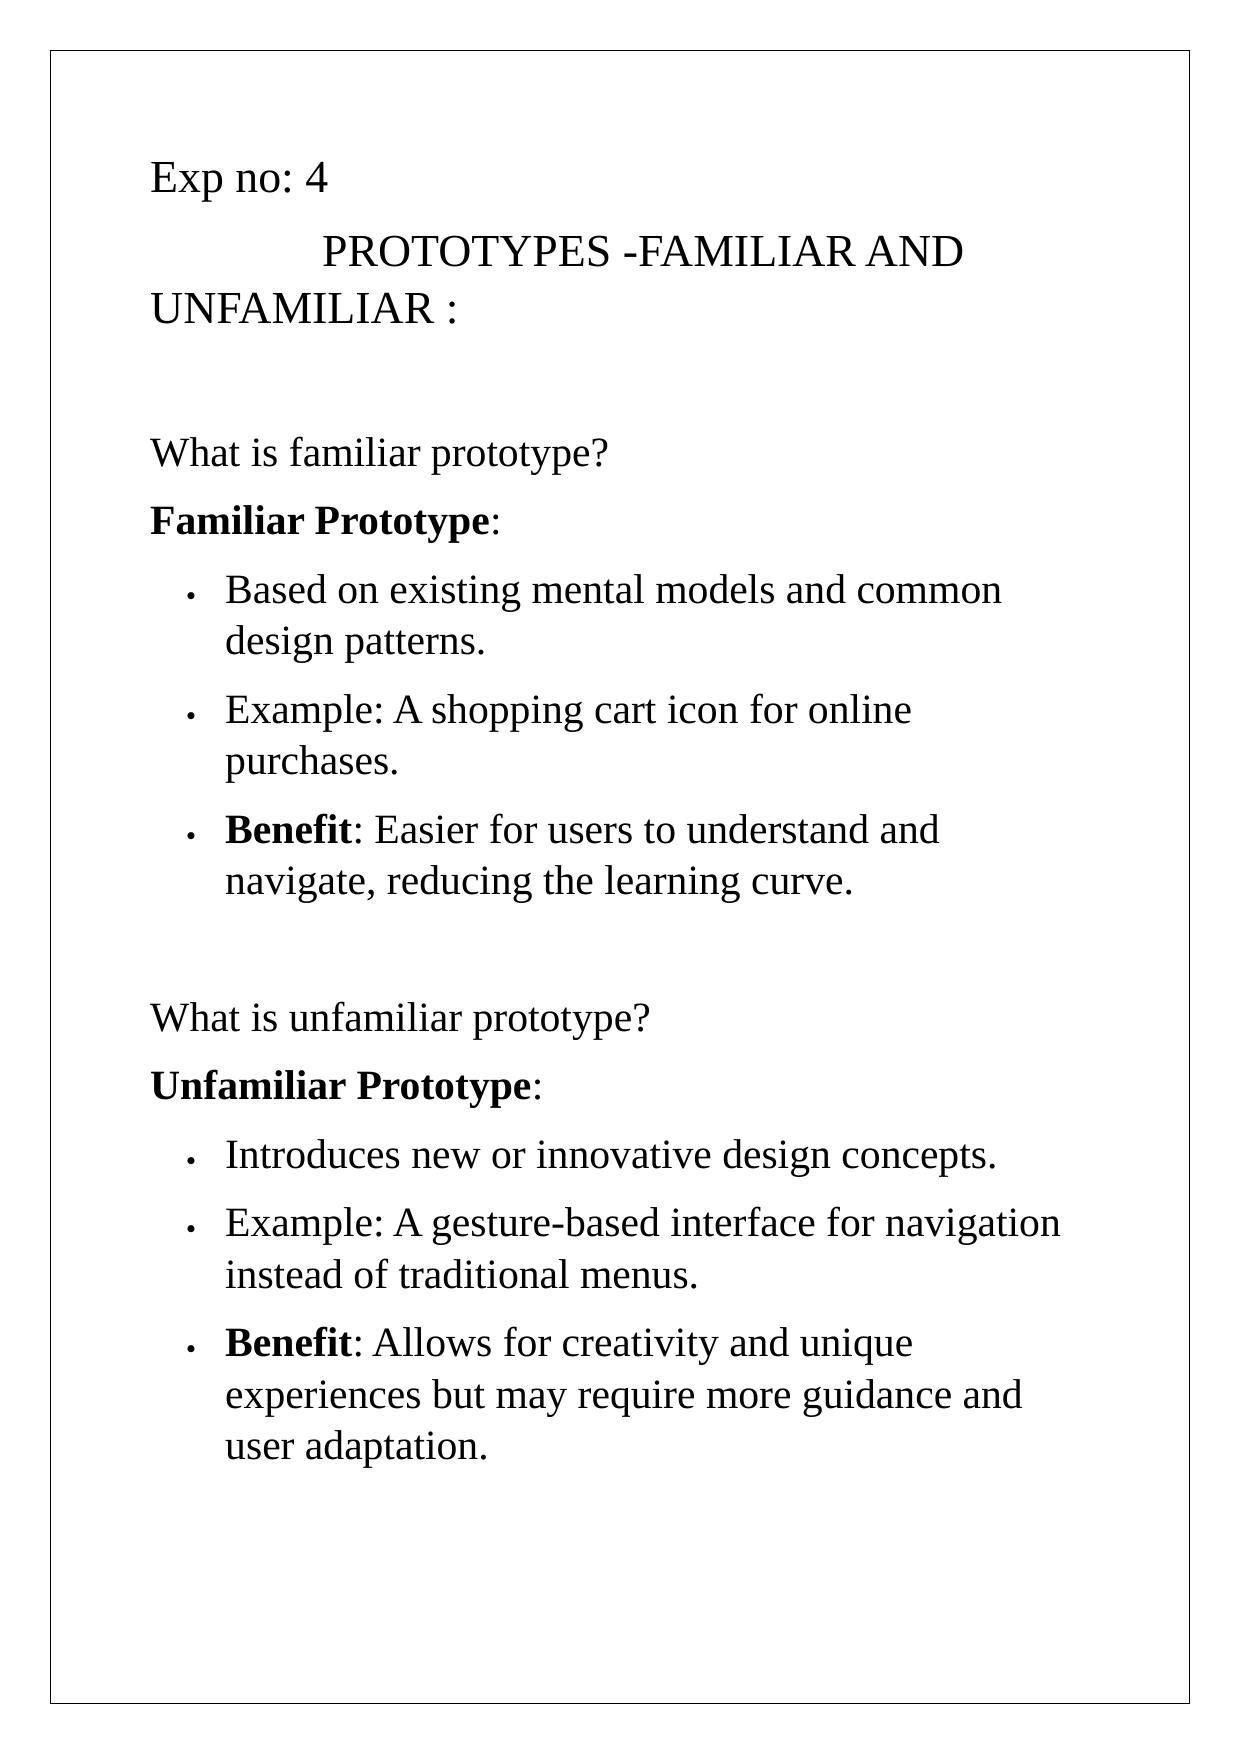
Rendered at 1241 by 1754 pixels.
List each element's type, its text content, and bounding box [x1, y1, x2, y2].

text What is unfamiliar prototype? [150, 992, 1090, 1040]
text Familiar Prototype: [150, 496, 1090, 544]
list Benefit: Allows for creativity and unique experiences but may require more guidance and user adaptation. [187, 1317, 1090, 1469]
list Introduces new or innovative design concepts. [187, 1129, 1090, 1177]
list Based on existing mental models and common design patterns. [187, 564, 1090, 664]
text PROTOTYPES -FAMILIAR AND UNFAMILIAR : [150, 223, 1090, 333]
list Benefit: Easier for users to understand and navigate, reducing the learning curve. [187, 804, 1090, 904]
text Exp no: 4 [150, 150, 1090, 203]
text What is familiar prototype? [150, 427, 1090, 475]
list Example: A shopping cart icon for online purchases. [187, 684, 1090, 784]
text Unfamiliar Prototype: [150, 1061, 1090, 1109]
list Example: A gesture-based interface for navigation instead of traditional menus. [187, 1197, 1090, 1297]
